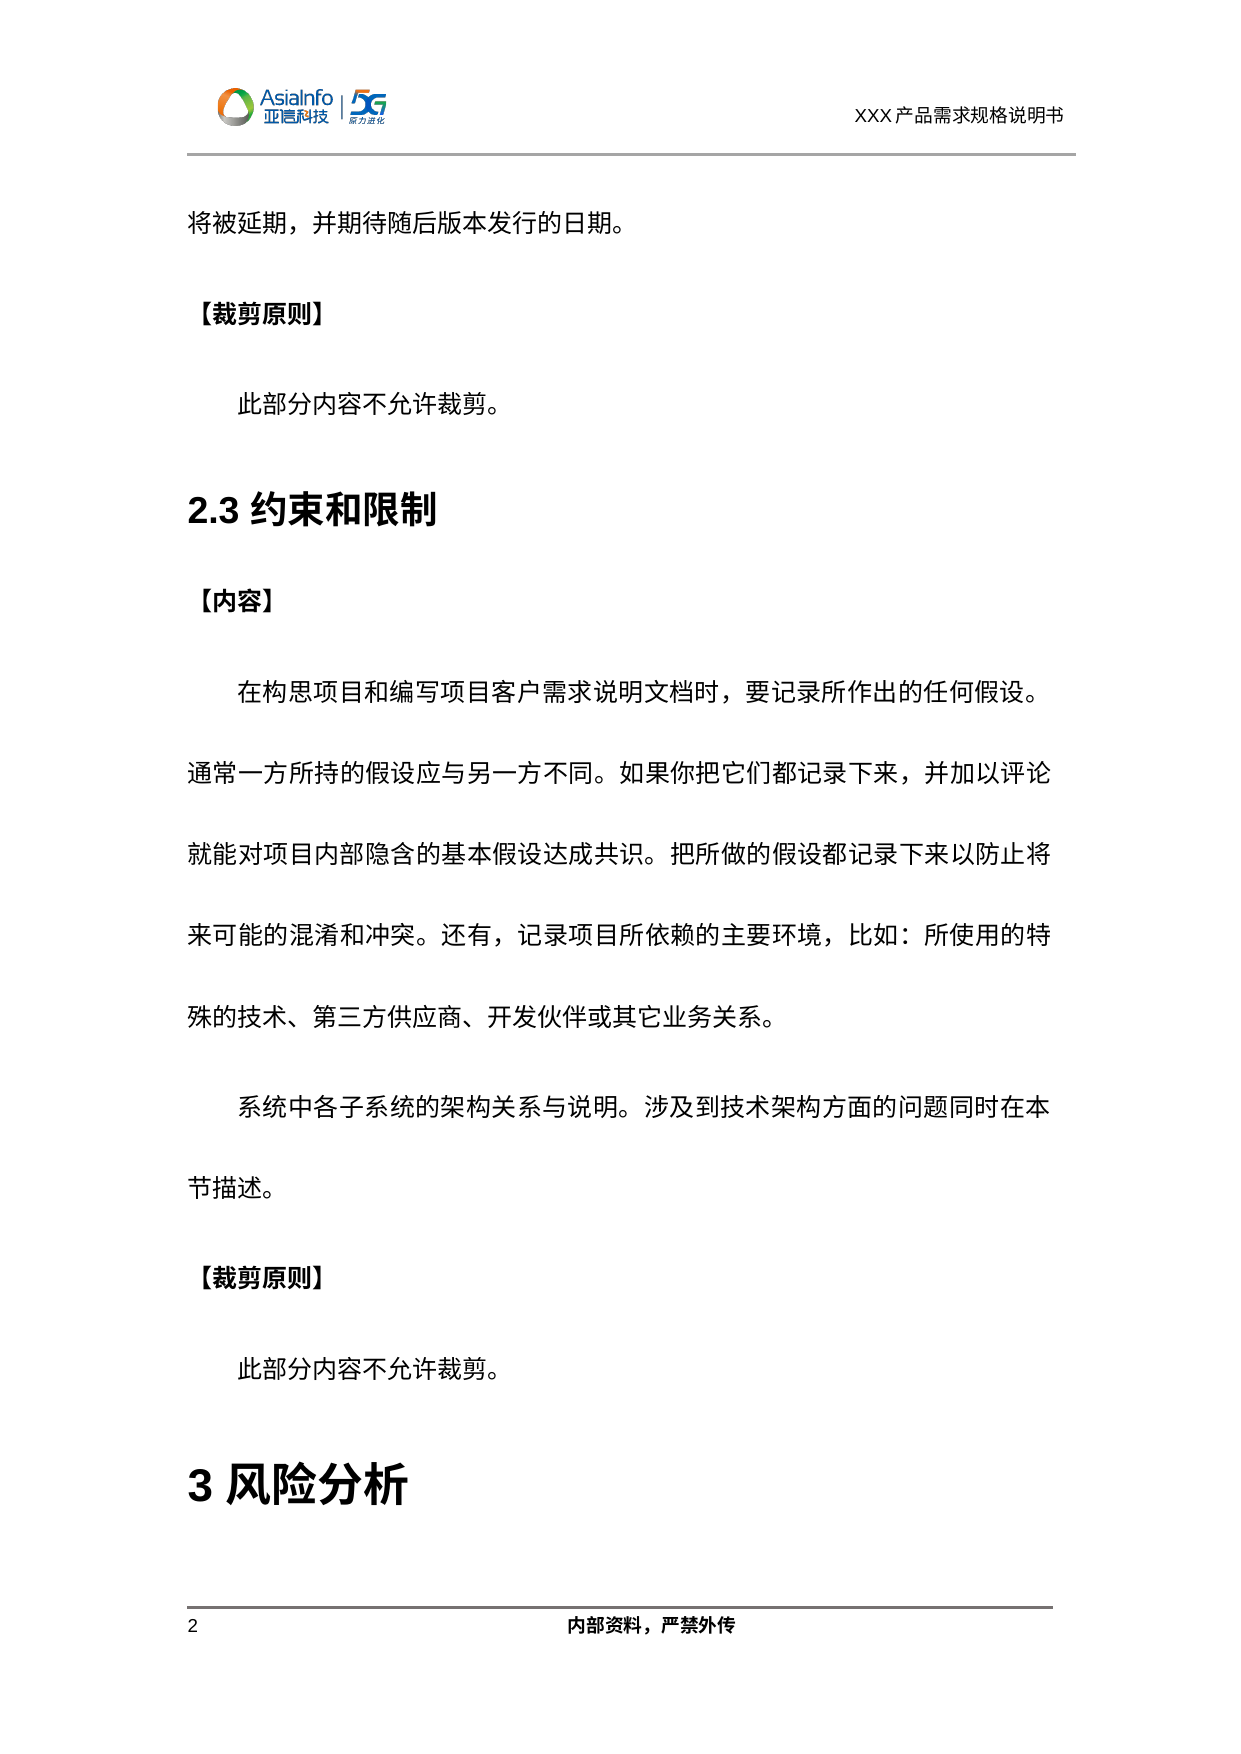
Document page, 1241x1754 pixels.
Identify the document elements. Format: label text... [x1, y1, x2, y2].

text 【裁剪原则】 [187, 1244, 1053, 1309]
text 在构思项目和编写项目客户需求说明文档时，要记录所作出的任何假设。通常一方所持的假设应与另一方不同。如果你把它们都记录下来，并加以评论，就能对项目内部隐含的基本假设达成共识。把所做的假设都记录下来以防止将来可能的混淆和冲突。还有，记录项目所依赖的主要环境，比如：所使用的特殊的技术、第三方供应商、开发伙伴或其它业务关系。 [187, 658, 1053, 1048]
text 【内容】 [187, 567, 1053, 632]
text 【裁剪原则】 [187, 280, 1053, 345]
text 此部分内容不允许裁剪。 [187, 1335, 1053, 1400]
text 此部分内容不允许裁剪。 [187, 370, 1053, 435]
subtitle 风险分析 [187, 1448, 1053, 1514]
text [187, 189, 1053, 254]
picture [217, 88, 387, 126]
text 系统中各子系统的架构关系与说明。涉及到技术架构方面的问题同时在本节描述。 [187, 1073, 1053, 1219]
subtitle 约束和限制 [187, 483, 1053, 534]
